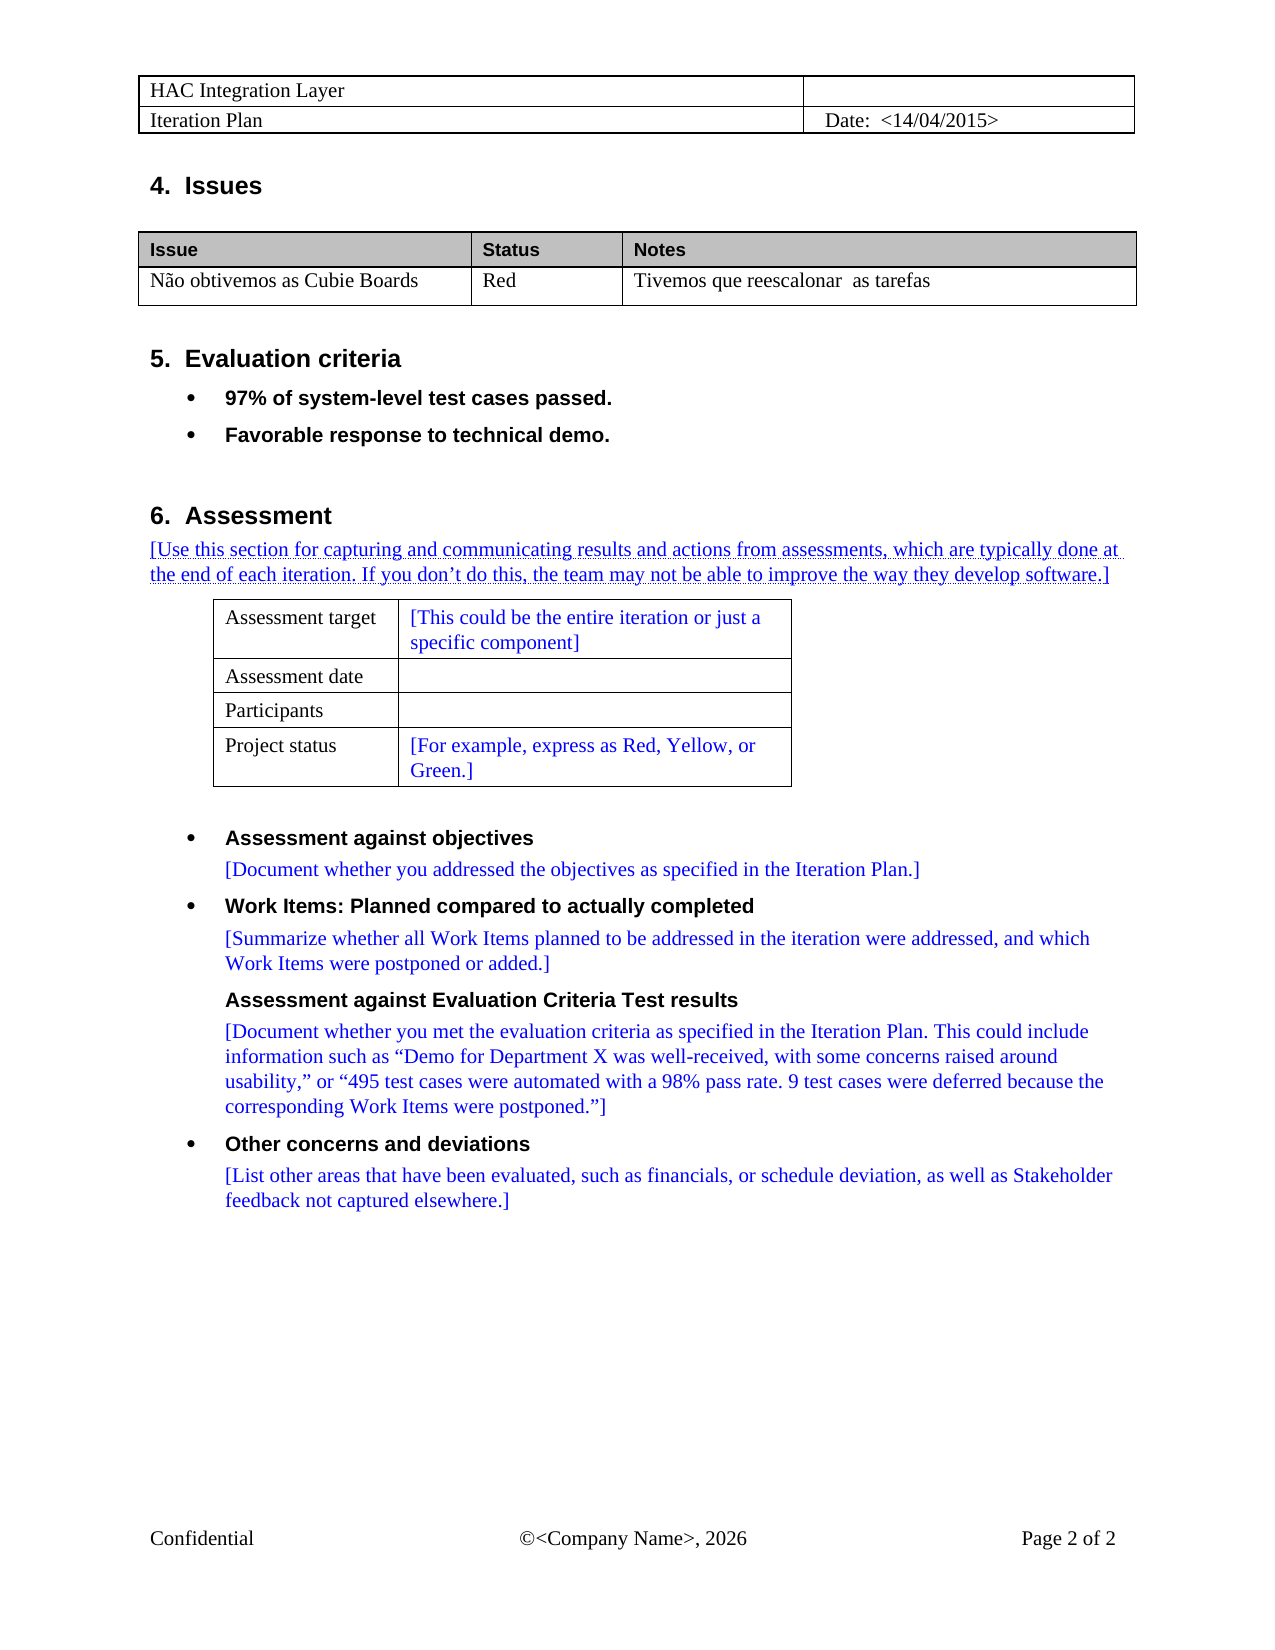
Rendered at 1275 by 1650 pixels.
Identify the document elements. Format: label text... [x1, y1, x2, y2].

subtitle Assessment against Evaluation Criteria Test results [225, 987, 1125, 1012]
table_cell Não obtivemos as Cubie Boards [139, 268, 471, 305]
text [Use this section for capturing and communicating results and actions from assessments, which are typically done at the end of each iteration. If you don’t do this, the team may not be able to improve the way they develop software.] [150, 536, 1125, 586]
table_header Status [472, 233, 622, 266]
table_cell Red [472, 268, 622, 305]
subtitle 6. Assessment [150, 501, 1125, 530]
table_cell Assessment date [214, 659, 398, 692]
list [Summarize whether all Work Items planned to be addressed in the iteration were addressed, and which Work Items were postponed or added.] [225, 924, 1125, 974]
table_cell Participants [214, 693, 398, 727]
subtitle Other concerns and deviations [187, 1131, 1125, 1156]
list [Document whether you addressed the objectives as specified in the Iteration Plan.] [225, 856, 1125, 881]
table_header [This could be the entire iteration or just a specific component] [399, 600, 791, 658]
subtitle 5. Evaluation criteria [150, 343, 1125, 372]
table_cell Tivemos que reescalonar as tarefas [623, 268, 1136, 305]
subtitle Work Items: Planned compared to actually completed [187, 893, 1125, 918]
table_cell Project status [214, 728, 398, 786]
table_cell [399, 659, 791, 692]
table_cell [For example, express as Red, Yellow, or Green.] [399, 728, 791, 786]
list [List other areas that have been evaluated, such as financials, or schedule deviation, as well as Stakeholder feedback not captured elsewhere.] [225, 1162, 1125, 1212]
table_cell [399, 693, 791, 727]
subtitle Favorable response to technical demo. [187, 422, 1125, 447]
subtitle Assessment against objectives [187, 824, 1125, 849]
subtitle 97% of system-level test cases passed. [187, 385, 1125, 410]
table_header Notes [623, 233, 1136, 266]
table_header Issue [139, 233, 471, 266]
table_header Assessment target [214, 600, 398, 658]
list [Document whether you met the evaluation criteria as specified in the Iteration Plan. This could include information such as “Demo for Department X was well-received, with some concerns raised around usability,” or “495 test cases were automated with a 98% pass rate. 9 test cases were deferred because the corresponding Work Items were postponed.”] [225, 1018, 1125, 1118]
subtitle 4. Issues [150, 171, 1125, 200]
